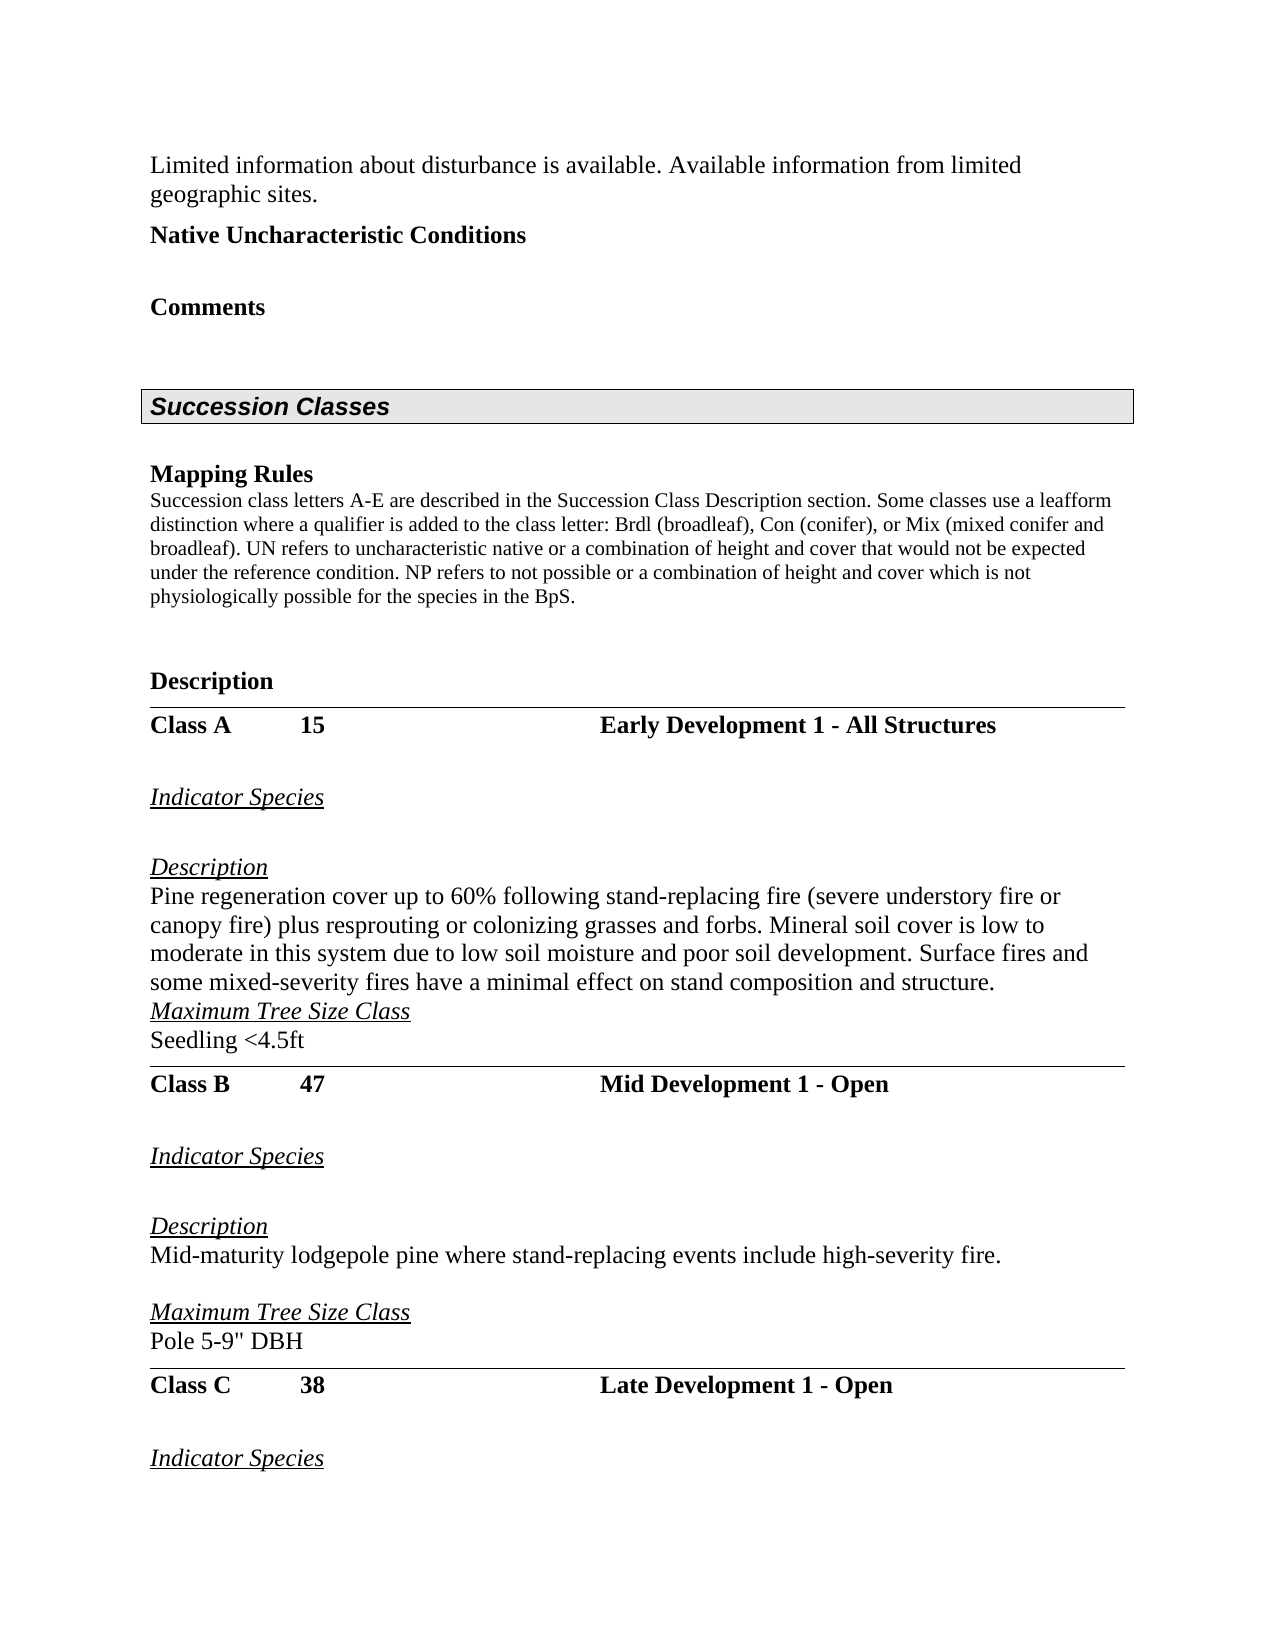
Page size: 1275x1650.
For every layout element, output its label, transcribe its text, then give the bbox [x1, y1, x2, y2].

text Description [150, 852, 1125, 881]
text Description [150, 666, 1125, 694]
text Class A 15 Early Development 1 - All Structures [150, 708, 1125, 739]
text Mapping Rules [150, 459, 1125, 488]
text Mid-maturity lodgepole pine where stand-replacing events include high-severity fire. [150, 1240, 1125, 1269]
text Maximum Tree Size ClassPole 5-9" DBH [150, 1297, 1125, 1355]
text Succession Classes [142, 390, 1133, 423]
text Comments [150, 292, 1125, 321]
text Succession class letters A-E are described in the Succession Class Description section. Some classes use a leafform distinction where a qualifier is added to the class letter: Brdl (broadleaf), Con (conifer), or Mix (mixed conifer and broadleaf). UN refers to uncharacteristic native or a combination of height and cover that would not be expected under the reference condition. NP refers to not possible or a combination of height and cover which is not physiologically possible for the species in the BpS. [150, 488, 1125, 608]
text Limited information about disturbance is available. Available information from limited geographic sites. [150, 150, 1125, 207]
text Maximum Tree Size ClassSeedling <4.5ft [150, 996, 1125, 1053]
text Indicator Species [150, 1141, 1125, 1170]
text Class C 38 Late Development 1 - Open [150, 1369, 1125, 1399]
text Description [150, 1211, 1125, 1240]
text Native Uncharacteristic Conditions [150, 220, 1125, 249]
text Indicator Species [150, 782, 1125, 811]
text Pine regeneration cover up to 60% following stand-replacing fire (severe understory fire or canopy fire) plus resprouting or colonizing grasses and forbs. Mineral soil cover is low to moderate in this system due to low soil moisture and poor soil development. Surface fires and some mixed-severity fires have a minimal effect on stand composition and structure. [150, 881, 1125, 996]
text Indicator Species [150, 1443, 1125, 1471]
text Class B 47 Mid Development 1 - Open [150, 1067, 1125, 1098]
